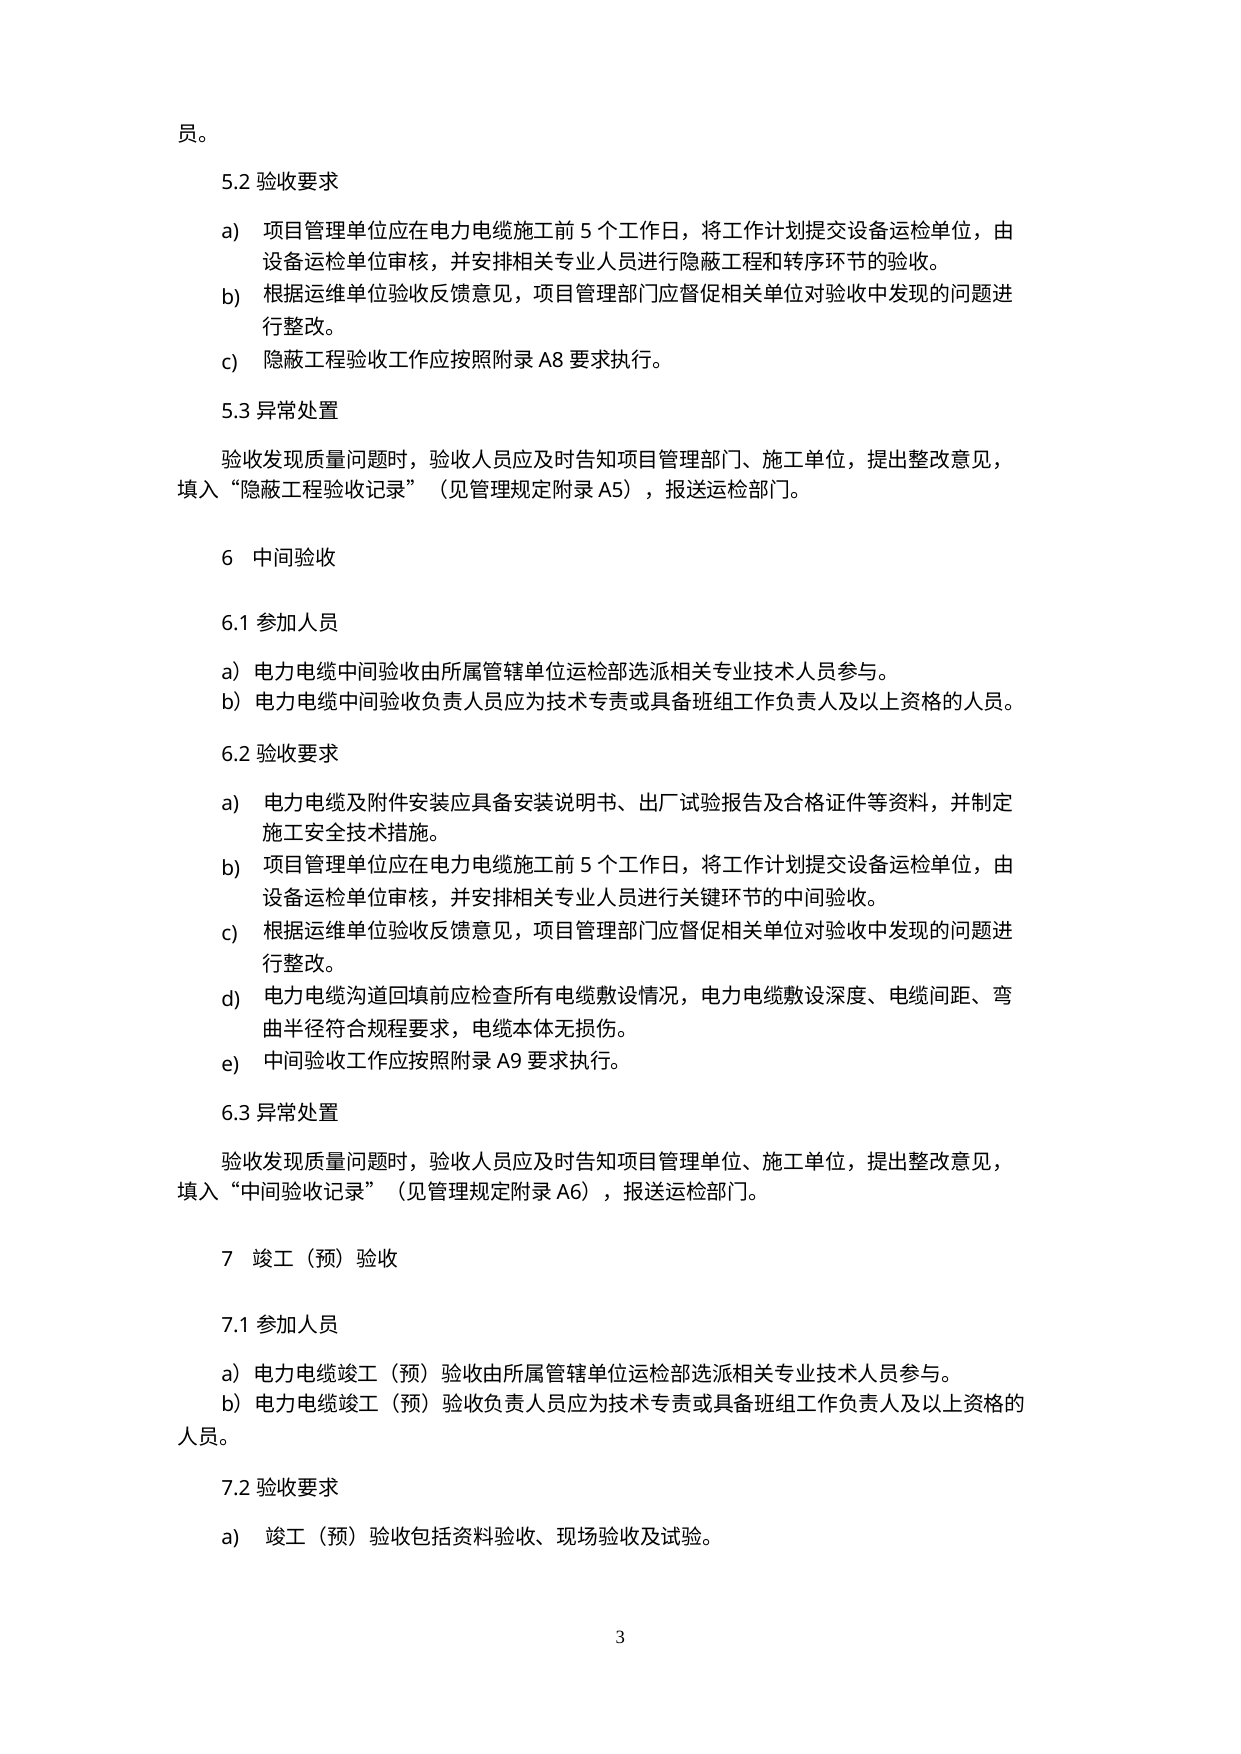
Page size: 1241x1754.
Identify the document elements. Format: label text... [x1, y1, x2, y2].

text c) [221, 352, 262, 374]
text 3 [615, 1627, 1240, 1647]
text 7.1 参加人员 [221, 1315, 1240, 1337]
text 人员。 [177, 1418, 1240, 1451]
text a) [221, 221, 262, 243]
text 设备运检单位审核，并安排相关专业人员进行关键环节的中间验收。 [263, 879, 1240, 912]
text 根据运维单位验收反馈意见，项目管理部门应督促相关单位对验收中发现的问题进 [263, 276, 1240, 308]
text 电力电缆及附件安装应具备安装说明书、出厂试验报告及合格证件等资料，并制定 [263, 793, 1240, 814]
text a) [221, 1527, 264, 1549]
text 电力电缆沟道回填前应检查所有电缆敷设情况，电力电缆敷设深度、电缆间距、弯 [263, 978, 1240, 1010]
text 项目管理单位应在电力电缆施工前 5 个工作日，将工作计划提交设备运检单位，由 [263, 847, 1240, 879]
text 6.3 异常处置 [221, 1103, 1240, 1124]
text 6 [221, 548, 251, 570]
text 填入“隐蔽工程验收记录”（见管理规定附录A5），报送运检部门。 [177, 472, 1240, 504]
text 验收发现质量问题时，验收人员应及时告知项目管理部门、施工单位，提出整改意见， [221, 450, 1240, 472]
text a）电力电缆竣工（预）验收由所属管辖单位运检部选派相关专业技术人员参与。 [221, 1364, 1240, 1386]
text 员。 [177, 124, 1240, 145]
text 行整改。 [263, 945, 1240, 978]
text b) [221, 287, 262, 308]
text 设备运检单位审核，并安排相关专业人员进行隐蔽工程和转序环节的验收。 [263, 243, 1240, 276]
text 根据运维单位验收反馈意见，项目管理部门应督促相关单位对验收中发现的问题进 [263, 912, 1240, 945]
text c) [221, 923, 262, 945]
text 竣工（预）验收包括资料验收、现场验收及试验。 [265, 1527, 1240, 1549]
text 施工安全技术措施。 [263, 814, 1240, 847]
text 6.1 参加人员 [221, 613, 1240, 635]
text a）电力电缆中间验收由所属管辖单位运检部选派相关专业技术人员参与。 [221, 662, 1240, 684]
text 隐蔽工程验收工作应按照附录 A8 要求执行。 [263, 341, 1240, 374]
text 竣工（预）验收 [252, 1249, 1240, 1271]
text 6.2 验收要求 [221, 744, 1240, 766]
text 行整改。 [263, 308, 1240, 341]
text 验收发现质量问题时，验收人员应及时告知项目管理单位、施工单位，提出整改意见， [221, 1152, 1240, 1173]
text 5.3 异常处置 [221, 401, 1240, 423]
text e) [221, 1054, 262, 1075]
text 7 [221, 1249, 251, 1271]
text d) [221, 989, 262, 1010]
text b）电力电缆中间验收负责人员应为技术专责或具备班组工作负责人及以上资格的人员。 [221, 684, 1240, 716]
text 中间验收工作应按照附录 A9 要求执行。 [263, 1043, 1240, 1076]
text a) [221, 793, 262, 814]
text 中间验收 [252, 548, 1240, 570]
text b) [221, 858, 262, 879]
text 5.2 验收要求 [221, 172, 1240, 194]
text 7.2 验收要求 [221, 1478, 1240, 1500]
text 项目管理单位应在电力电缆施工前 5 个工作日，将工作计划提交设备运检单位，由 [263, 221, 1240, 243]
text 填入“中间验收记录”（见管理规定附录A6），报送运检部门。 [177, 1173, 1240, 1206]
text b）电力电缆竣工（预）验收负责人员应为技术专责或具备班组工作负责人及以上资格的 [221, 1386, 1240, 1418]
text 曲半径符合规程要求，电缆本体无损伤。 [263, 1010, 1240, 1043]
